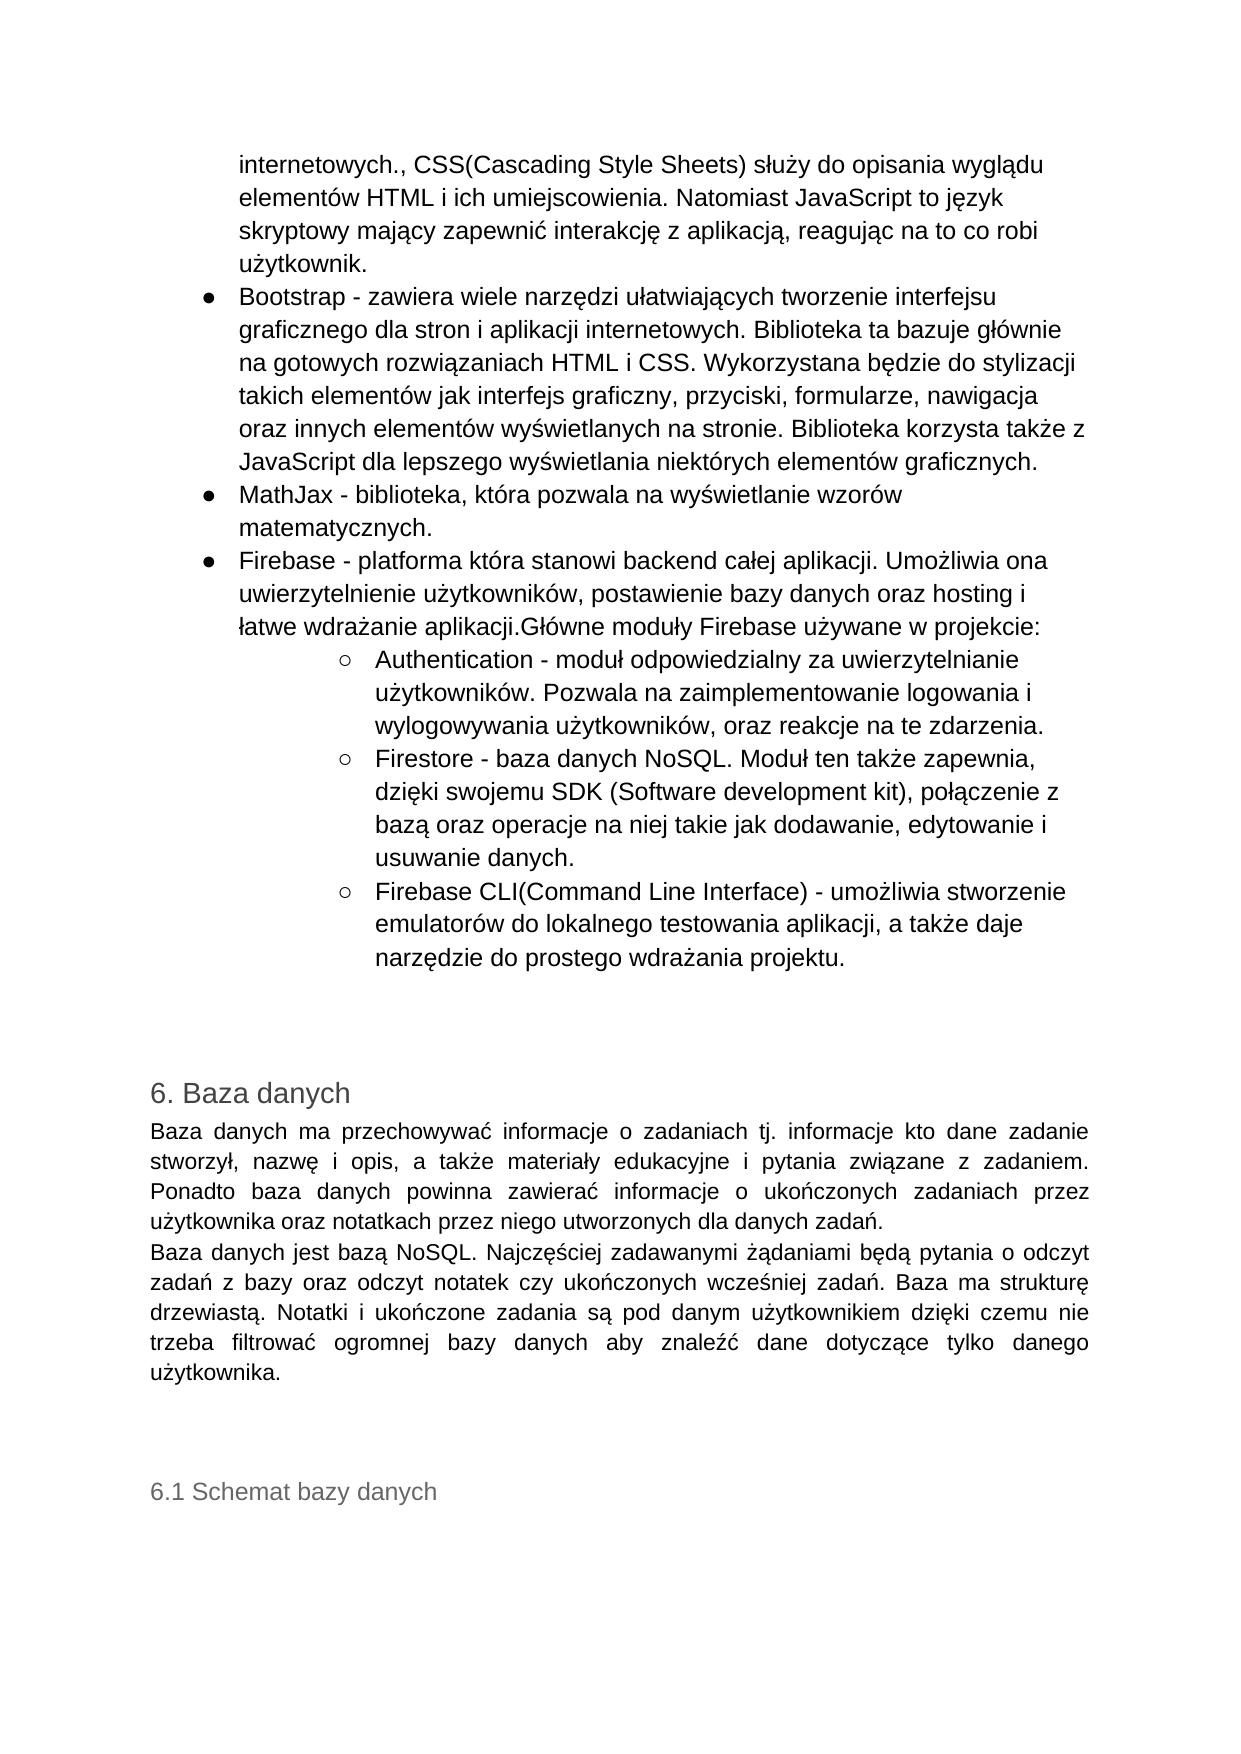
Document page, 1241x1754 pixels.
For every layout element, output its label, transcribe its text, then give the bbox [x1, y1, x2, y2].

list Firebase - platforma która stanowi backend całej aplikacji. Umożliwia ona uwierzytelnienie użytkowników, postawienie bazy danych oraz hosting i łatwe wdrażanie aplikacji.Główne moduły Firebase używane w projekcie: [201, 546, 1090, 641]
subtitle 6. Baza danych [150, 1076, 1090, 1109]
list Firestore - baza danych NoSQL. Moduł ten także zapewnia, dzięki swojemu SDK (Software development kit), połączenie z bazą oraz operacje na niej takie jak dodawanie, edytowanie i usuwanie danych. [337, 744, 1090, 872]
list Firebase CLI(Command Line Interface) - umożliwia stworzenie emulatorów do lokalnego testowania aplikacji, a także daje narzędzie do prostego wdrażania projektu. [337, 876, 1090, 971]
subtitle 6.1 Schemat bazy danych [150, 1477, 1090, 1505]
list Authentication - moduł odpowiedzialny za uwierzytelnianie użytkowników. Pozwala na zaimplementowanie logowania i wylogowywania użytkowników, oraz reakcje na te zdarzenia. [337, 645, 1090, 740]
list Bootstrap - zawiera wiele narzędzi ułatwiających tworzenie interfejsu graficznego dla stron i aplikacji internetowych. Biblioteka ta bazuje głównie na gotowych rozwiązaniach HTML i CSS. Wykorzystana będzie do stylizacji takich elementów jak interfejs graficzny, przyciski, formularze, nawigacja oraz innych elementów wyświetlanych na stronie. Biblioteka korzysta także z JavaScript dla lepszego wyświetlania niektórych elementów graficznych. [201, 282, 1090, 476]
list MathJax - biblioteka, która pozwala na wyświetlanie wzorów matematycznych. [201, 480, 1090, 542]
text Baza danych jest bazą NoSQL. Najczęściej zadawanymi żądaniami będą pytania o odczyt zadań z bazy oraz odczyt notatek czy ukończonych wcześniej zadań. Baza ma strukturę drzewiastą. Notatki i ukończone zadania są pod danym użytkownikiem dzięki czemu nie trzeba filtrować ogromnej bazy danych aby znaleźć dane dotyczące tylko danego użytkownika. [150, 1238, 1090, 1386]
text Baza danych ma przechowywać informacje o zadaniach tj. informacje kto dane zadanie stworzył, nazwę i opis, a także materiały edukacyjne i pytania związane z zadaniem. Ponadto baza danych powinna zawierać informacje o ukończonych zadaniach przez użytkownika oraz notatkach przez niego utworzonych dla danych zadań. [150, 1118, 1090, 1234]
